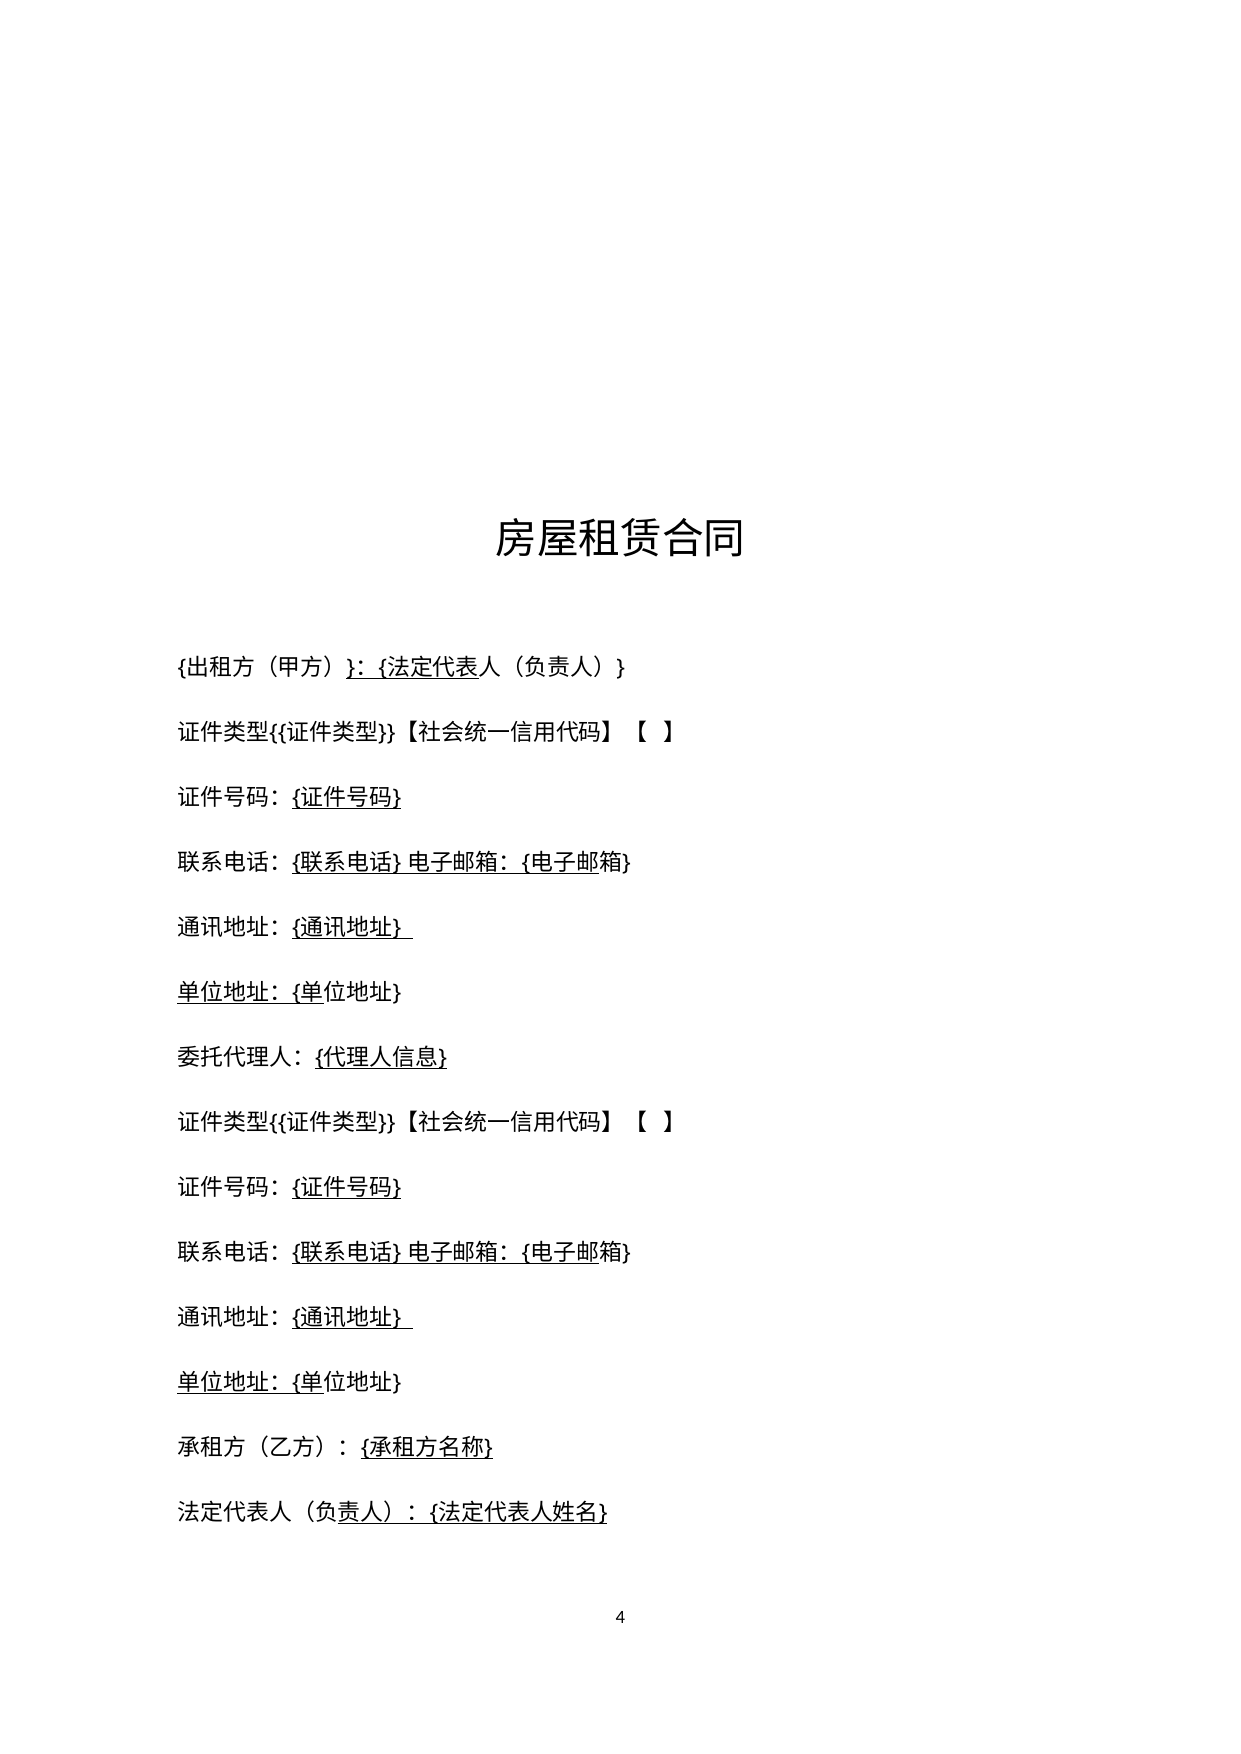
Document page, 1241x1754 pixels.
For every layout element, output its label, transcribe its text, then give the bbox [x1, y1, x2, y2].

text 联系电话：{联系电话} 电子邮箱：{电子邮箱} [177, 828, 1063, 893]
text 承租方（乙方）：{承租方名称} 法定代表人（负责人）：{法定代表人姓名} [177, 1413, 1063, 1543]
text 委托代理人：{代理人信息} [177, 1023, 1063, 1088]
text 证件号码：{证件号码} [177, 1153, 1063, 1218]
text 证件类型{{证件类型}}【社会统一信用代码】【 】 [177, 698, 1063, 763]
text 证件号码：{证件号码} [177, 763, 1063, 828]
text 联系电话：{联系电话} 电子邮箱：{电子邮箱} [177, 1218, 1063, 1283]
text 通讯地址：{通讯地址} 单位地址：{单位地址} [177, 1283, 1063, 1413]
text 通讯地址：{通讯地址} 单位地址：{单位地址} [177, 893, 1063, 1023]
text 证件类型{{证件类型}}【社会统一信用代码】【 】 [177, 1088, 1063, 1153]
text {出租方（甲方）}：{法定代表人（负责人）} [177, 633, 1063, 698]
text 房屋租赁合同 [177, 503, 1063, 568]
